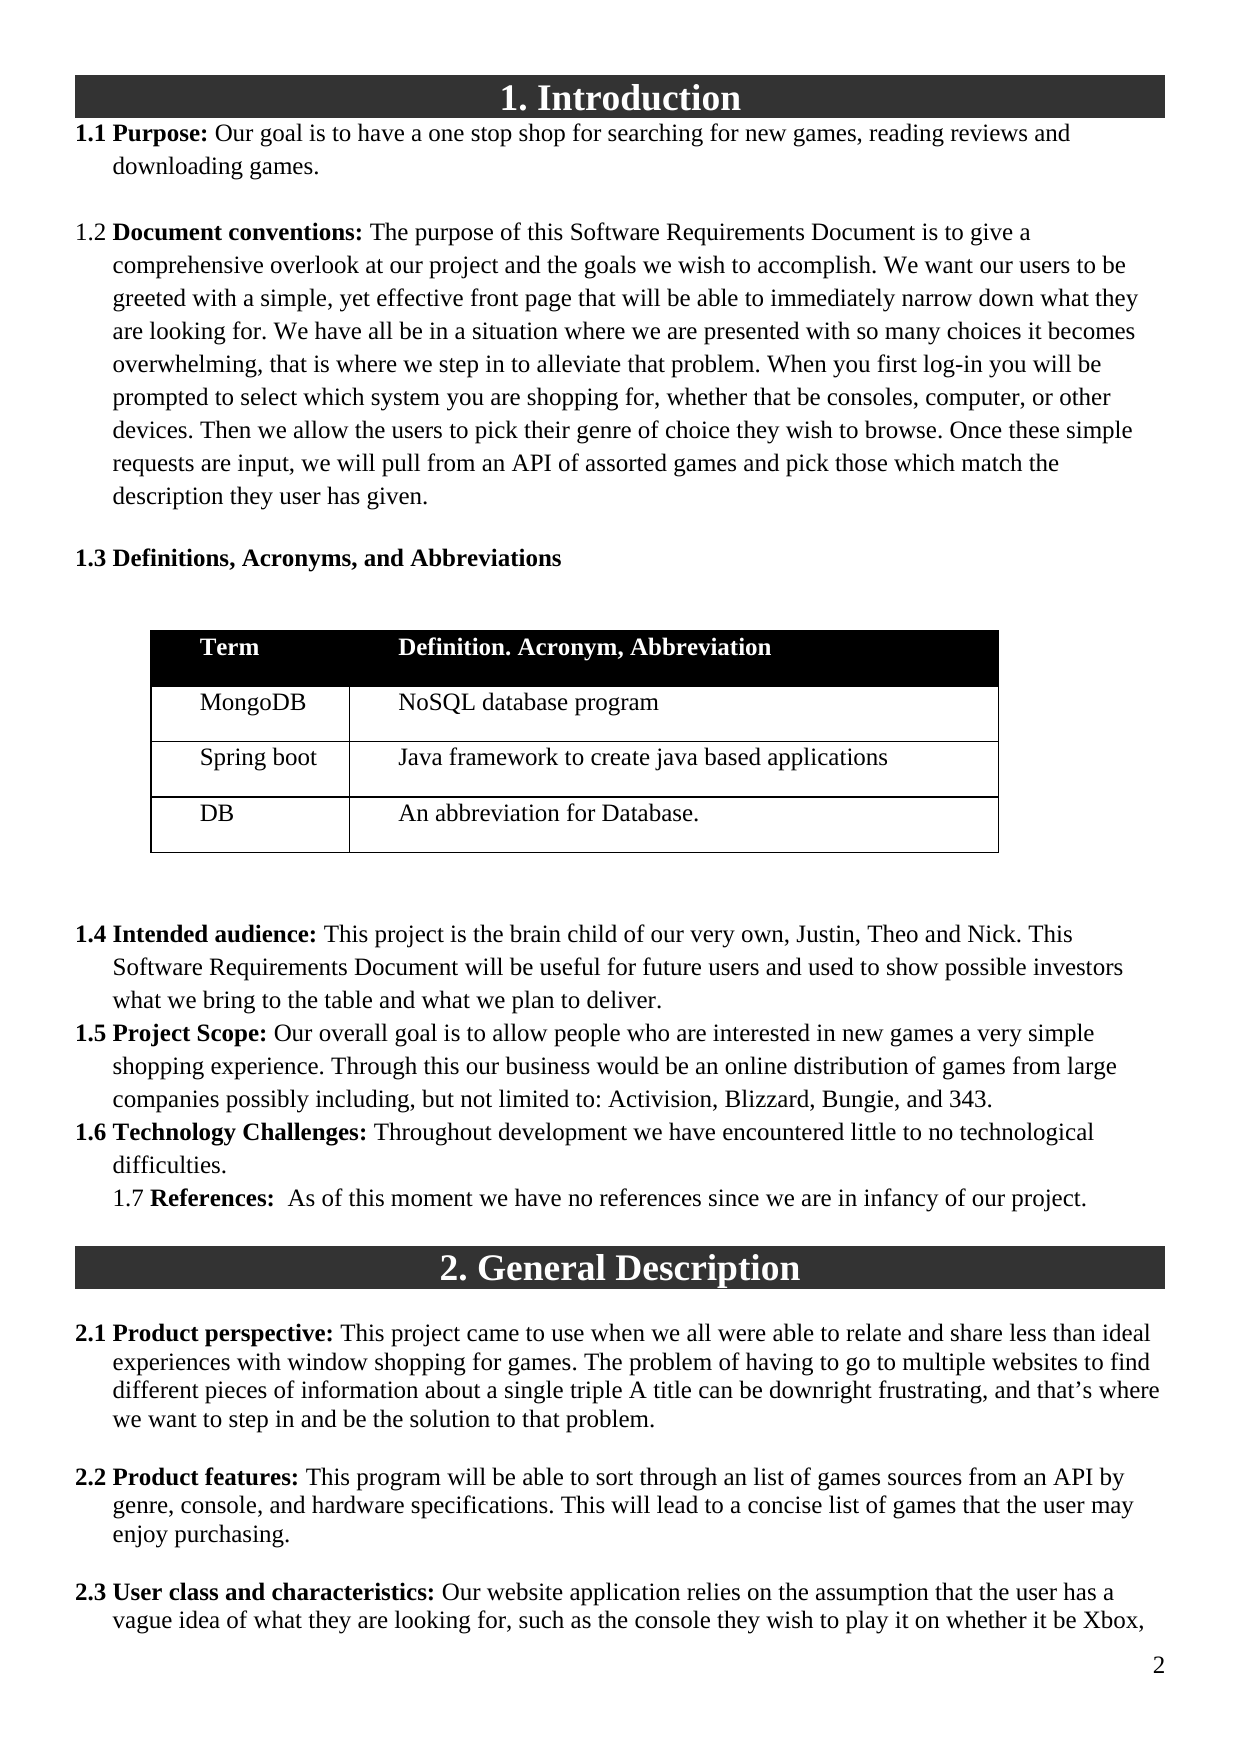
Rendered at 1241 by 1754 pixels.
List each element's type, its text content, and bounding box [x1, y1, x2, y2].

list Document conventions: The purpose of this Software Requirements Document is to give a comprehensive overlook at our project and the goals we wish to accomplish. We want our users to be greeted with a simple, yet effective front page that will be able to immediately narrow down what they are looking for. We have all be in a situation where we are presented with so many choices it becomes overwhelming, that is where we step in to alleviate that problem. When you first log-in you will be prompted to select which system you are shopping for, whether that be consoles, computer, or other devices. Then we allow the users to pick their genre of choice they wish to browse. Once these simple requests are input, we will pull from an API of assorted games and pick those which match the description they user has given. [75, 217, 1165, 510]
table_cell Spring boot [152, 742, 349, 796]
table_header Definition. Acronym, Abbreviation [350, 632, 998, 685]
subtitle General Description [75, 1246, 1165, 1289]
table_header Term [152, 632, 349, 685]
table_cell MongoDB [152, 687, 349, 741]
list Product features: This program will be able to sort through an list of games sources from an API by genre, console, and hardware specifications. This will lead to a concise list of games that the user may enjoy purchasing. [75, 1462, 1165, 1548]
table_cell DB [152, 798, 349, 852]
list Definitions, Acronyms, and Abbreviations [75, 543, 1165, 572]
table_cell An abbreviation for Database. [350, 798, 998, 852]
table_cell NoSQL database program [350, 687, 998, 741]
list Product perspective: This project came to use when we all were able to relate and share less than ideal experiences with window shopping for games. The problem of having to go to multiple websites to find different pieces of information about a single triple A title can be downright frustrating, and that’s where we want to step in and be the solution to that problem. [75, 1318, 1165, 1433]
list Purpose: Our goal is to have a one stop shop for searching for new games, reading reviews and downloading games. [75, 118, 1165, 180]
list Introduction [75, 75, 1165, 118]
table_cell Java framework to create java based applications [350, 742, 998, 796]
list Project Scope: Our overall goal is to allow people who are interested in new games a very simple shopping experience. Through this our business would be an online distribution of games from large companies possibly including, but not limited to: Activision, Blizzard, Bungie, and 343. [75, 1018, 1165, 1113]
list References: As of this moment we have no references since we are in infancy of our project. [112, 1183, 1090, 1212]
list Intended audience: This project is the brain child of our very own, Justin, Theo and Nick. This Software Requirements Document will be useful for future users and used to show possible investors what we bring to the table and what we plan to deliver. [75, 919, 1165, 1014]
list Technology Challenges: Throughout development we have encountered little to no technological difficulties. [75, 1117, 1165, 1179]
